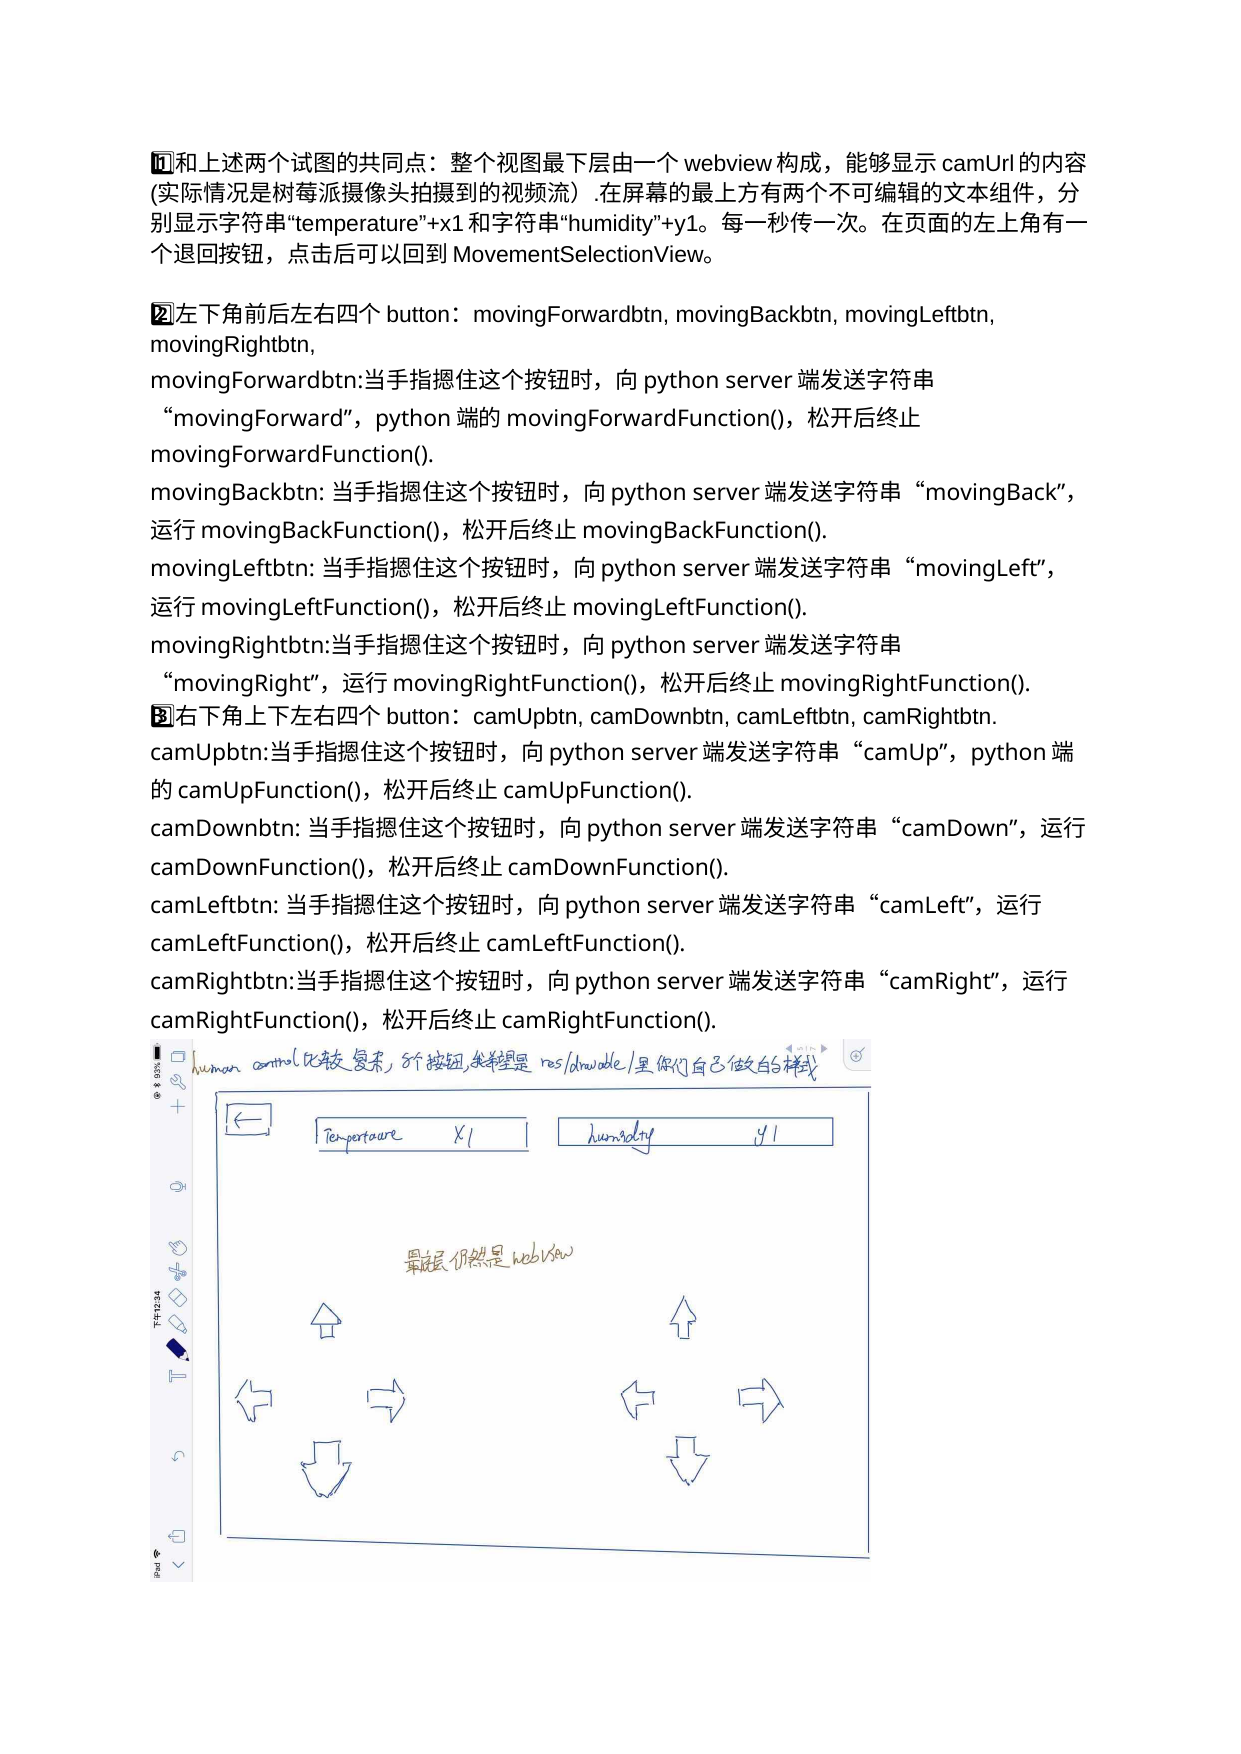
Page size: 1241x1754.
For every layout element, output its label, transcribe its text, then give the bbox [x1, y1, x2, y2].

text camLeftbtn: 当手指摁住这个按钮时，向python server端发送字符串“camLeft”，运行camLeftFunction()，松开后终止camLeftFunction(). [150, 887, 1090, 958]
text movingForwardbtn:当手指摁住这个按钮时，向python server端发送字符串“movingForward”，python端的movingForwardFunction()，松开后终止movingForwardFunction(). [150, 361, 1090, 469]
text camRightbtn:当手指摁住这个按钮时，向python server端发送字符串“camRight”，运行camRightFunction()，松开后终止camRightFunction(). [150, 963, 1090, 1035]
text 1⃣️和上述两个试图的共同点：整个视图最下层由一个webview构成，能够显示camUrl的内容(实际情况是树莓派摄像头拍摄到的视频流）.在屏幕的最上方有两个不可编辑的文本组件，分别显示字符串“temperature”+x1和字符串“humidity”+y1。每一秒传一次。在页面的左上角有一个退回按钮，点击后可以回到MovementSelectionView。 [150, 150, 1090, 267]
text 2⃣️左下角前后左右四个button：movingForwardbtn, movingBackbtn, movingLeftbtn, movingRightbtn, [150, 301, 1090, 358]
picture [150, 1039, 872, 1582]
text camUpbtn:当手指摁住这个按钮时，向python server端发送字符串“camUp”，python端的camUpFunction()，松开后终止camUpFunction(). [150, 733, 1090, 805]
text movingRightbtn:当手指摁住这个按钮时，向python server端发送字符串“movingRight”，运行movingRightFunction()，松开后终止movingRightFunction(). [150, 627, 1090, 698]
text movingBackbtn: 当手指摁住这个按钮时，向python server端发送字符串“movingBack”，运行movingBackFunction()，松开后终止movingBackFunction(). [150, 474, 1090, 545]
text 3⃣️右下角上下左右四个button：camUpbtn, camDownbtn, camLeftbtn, camRightbtn. [150, 703, 1090, 730]
text camDownbtn: 当手指摁住这个按钮时，向python server端发送字符串“camDown”，运行camDownFunction()，松开后终止camDownFunction(). [150, 810, 1090, 882]
text movingLeftbtn: 当手指摁住这个按钮时，向python server端发送字符串“movingLeft”，运行movingLeftFunction()，松开后终止movingLeftFunction(). [150, 550, 1090, 622]
